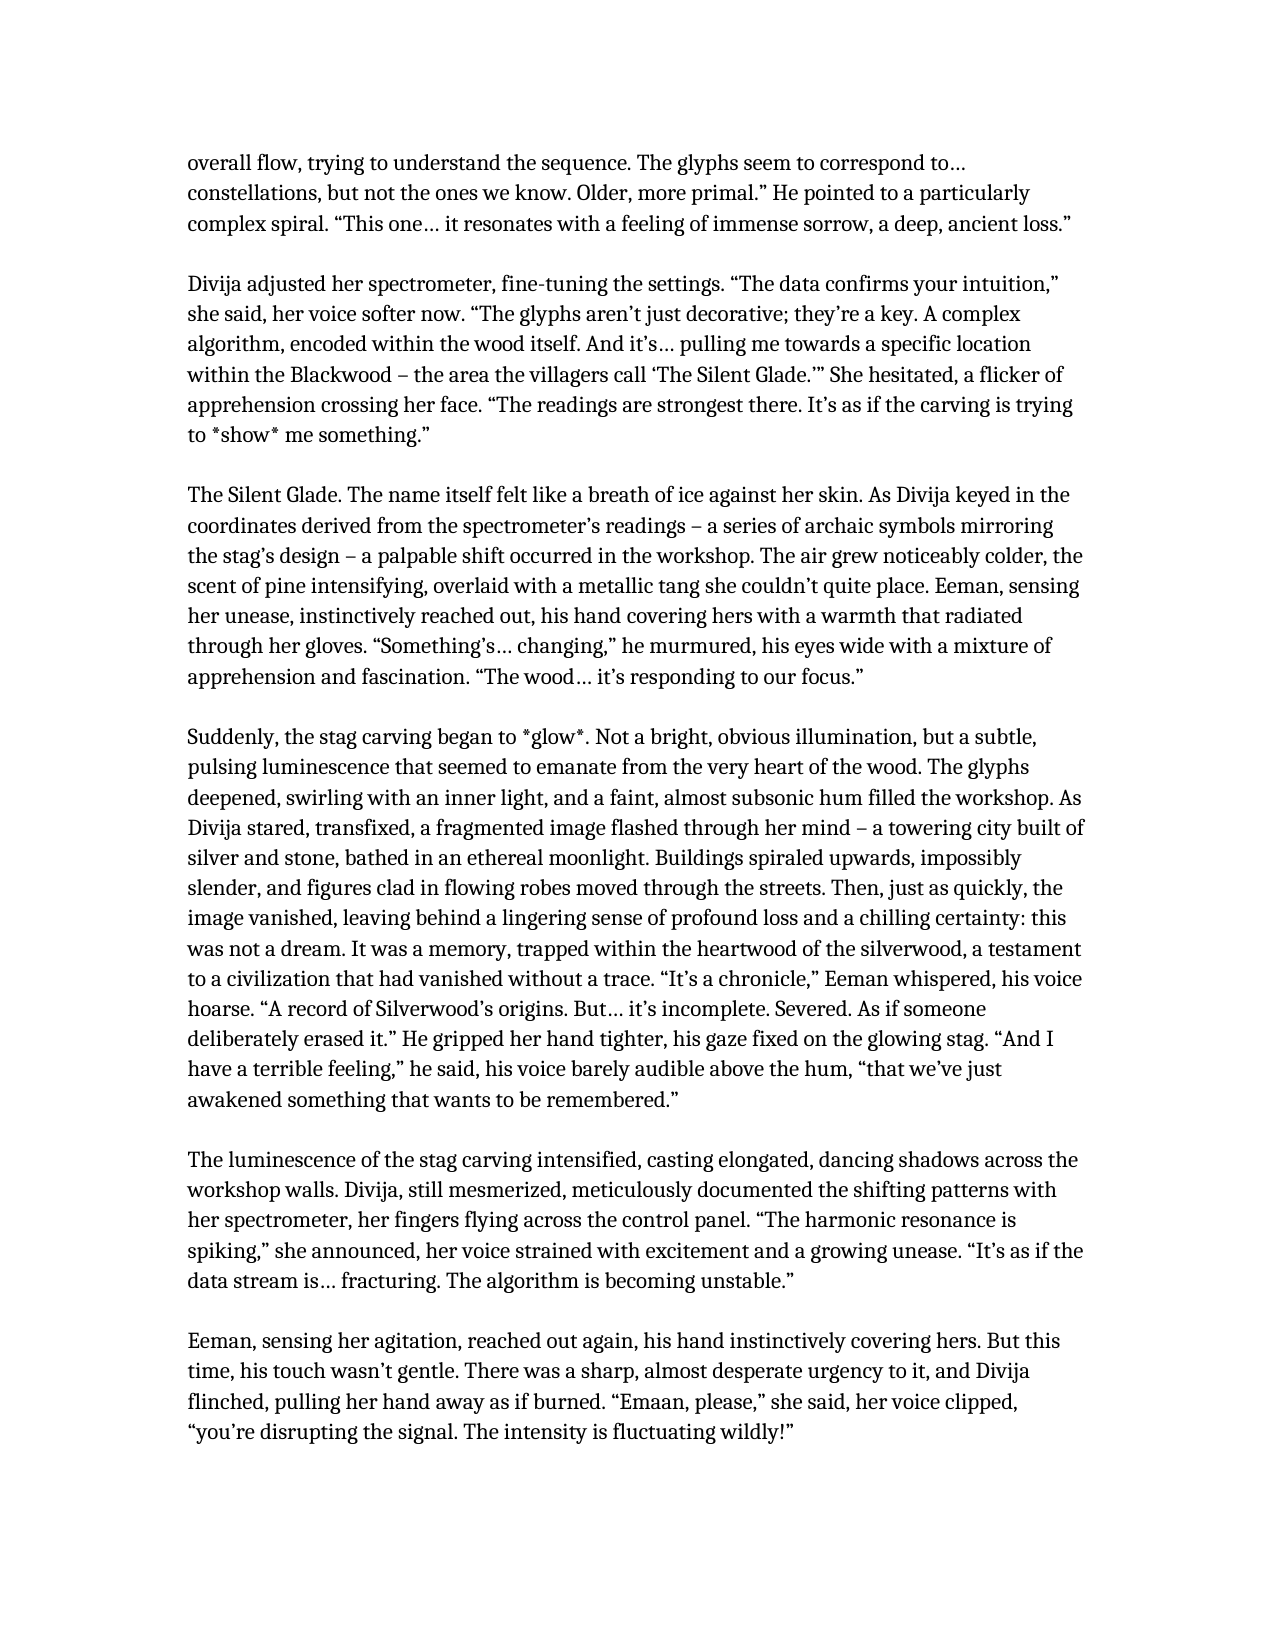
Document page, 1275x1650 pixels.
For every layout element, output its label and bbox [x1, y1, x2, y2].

text [187, 150, 1087, 1475]
